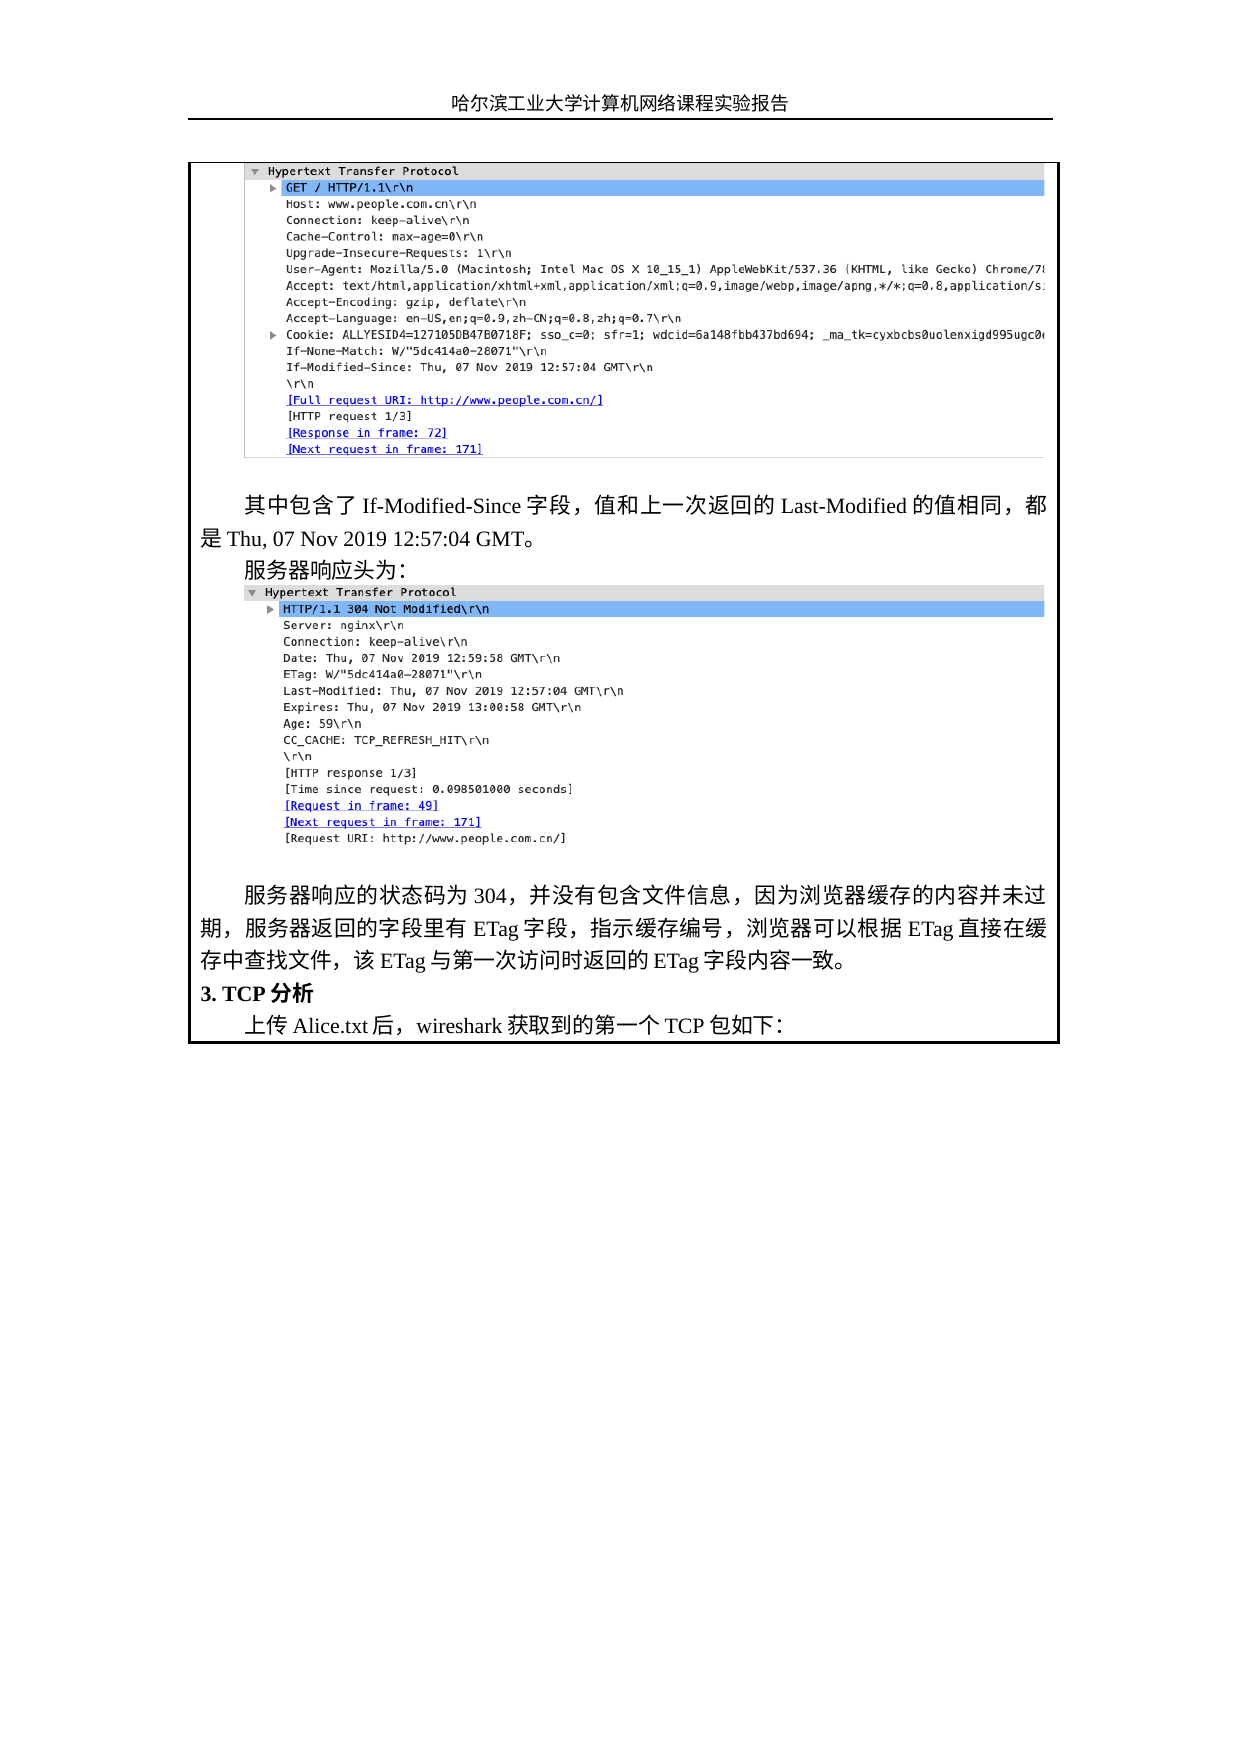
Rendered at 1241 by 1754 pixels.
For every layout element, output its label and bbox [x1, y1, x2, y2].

table_cell [191, 163, 1057, 1041]
picture [244, 585, 1045, 862]
picture [244, 163, 1045, 458]
